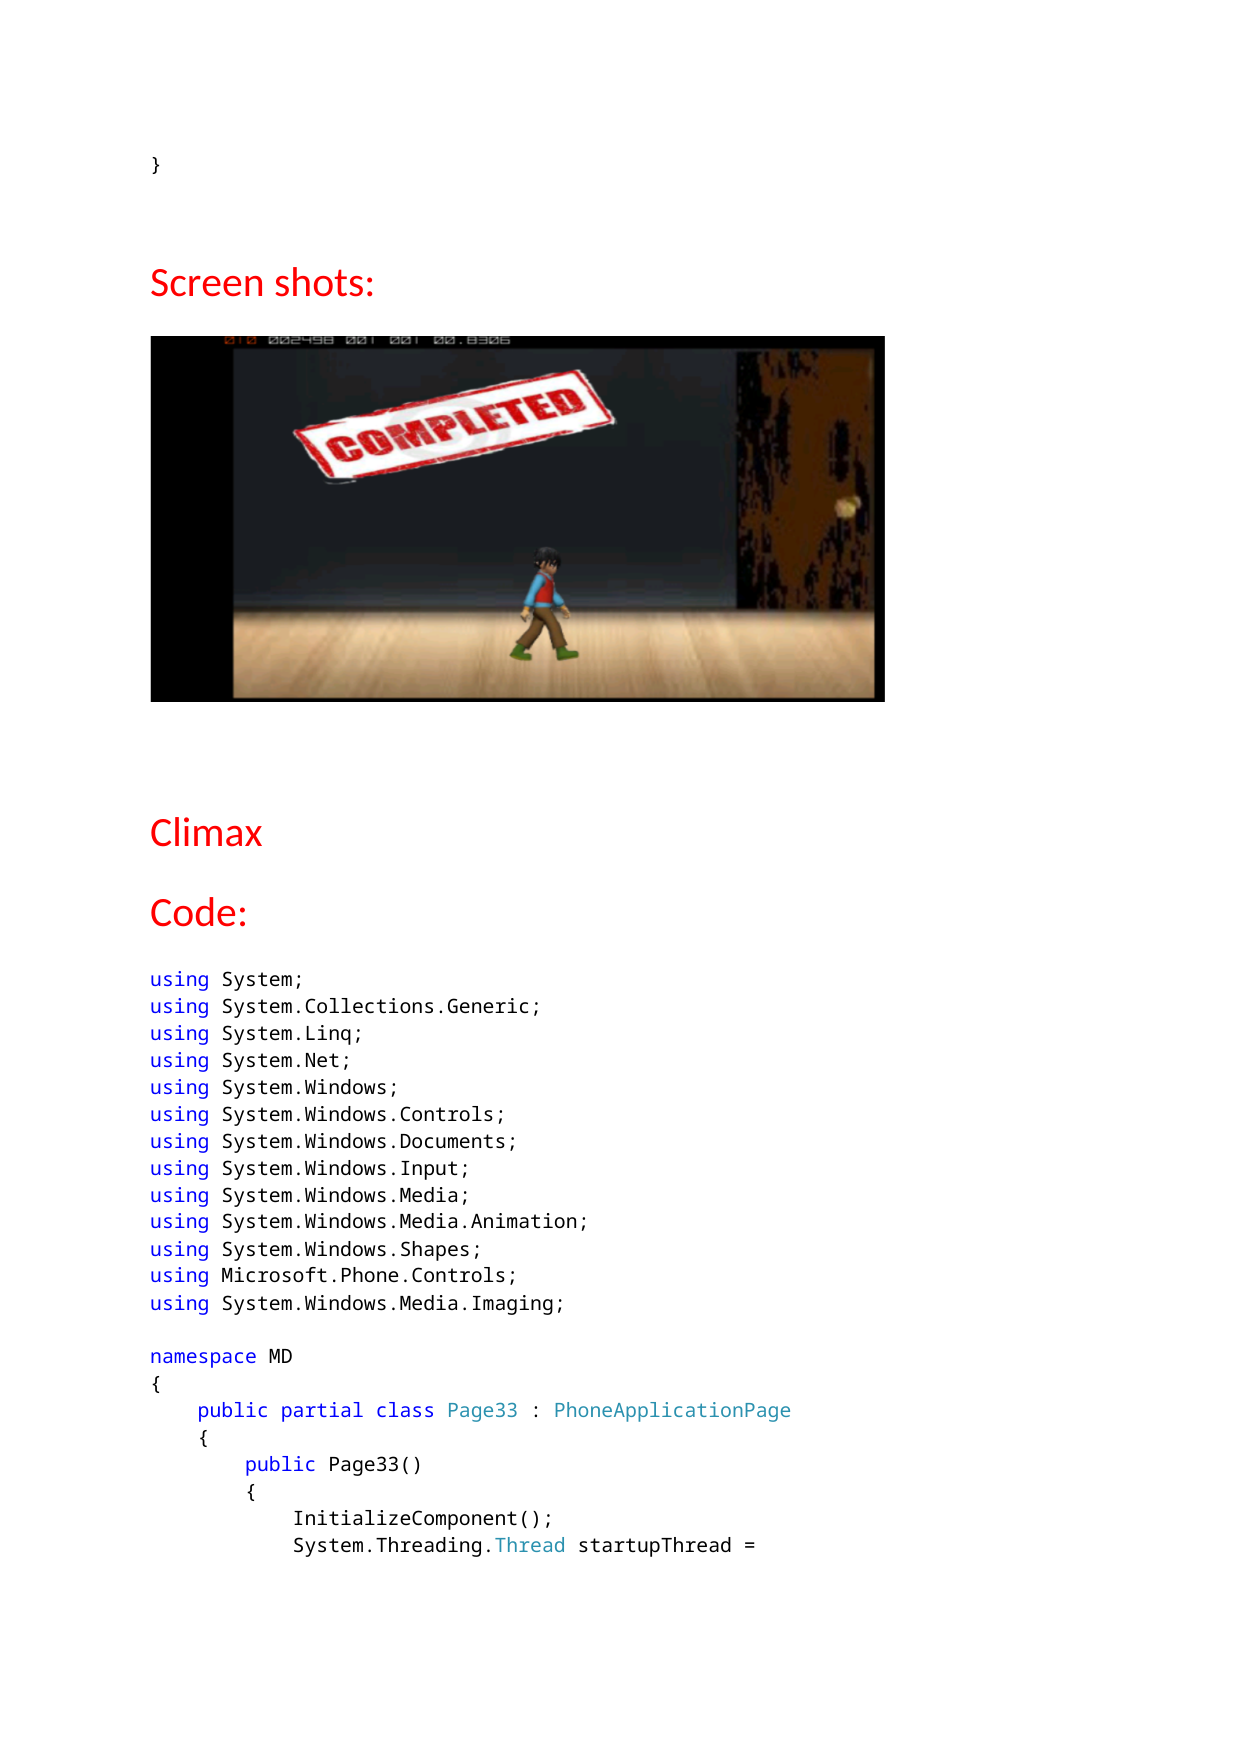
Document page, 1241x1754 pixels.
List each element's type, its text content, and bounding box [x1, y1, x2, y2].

text { [150, 1370, 1090, 1397]
text using System.Linq; [150, 1019, 1090, 1046]
text public Page33() [150, 1451, 1090, 1478]
text Climax [150, 806, 1090, 857]
text using System.Windows.Media.Imaging; [150, 1289, 1090, 1316]
text using Microsoft.Phone.Controls; [150, 1262, 1090, 1289]
text { [150, 1424, 1090, 1451]
text using System; [150, 965, 1090, 992]
text Screen shots: [150, 256, 1090, 307]
text public partial class Page33 : PhoneApplicationPage [150, 1397, 1090, 1424]
text } [150, 150, 1090, 177]
picture [152, 336, 884, 702]
text InitializeComponent(); [150, 1504, 1090, 1532]
text System.Threading.Thread startupThread = [150, 1532, 1090, 1558]
text Code: [150, 886, 1090, 937]
text using System.Windows.Controls; [150, 1100, 1090, 1127]
text using System.Collections.Generic; [150, 992, 1090, 1019]
text using System.Windows.Input; [150, 1154, 1090, 1181]
text using System.Windows.Media.Animation; [150, 1208, 1090, 1235]
text using System.Net; [150, 1046, 1090, 1073]
text using System.Windows.Documents; [150, 1127, 1090, 1154]
text using System.Windows.Media; [150, 1181, 1090, 1208]
text namespace MD [150, 1343, 1090, 1370]
text using System.Windows.Shapes; [150, 1235, 1090, 1262]
text { [150, 1478, 1090, 1504]
text using System.Windows; [150, 1073, 1090, 1100]
